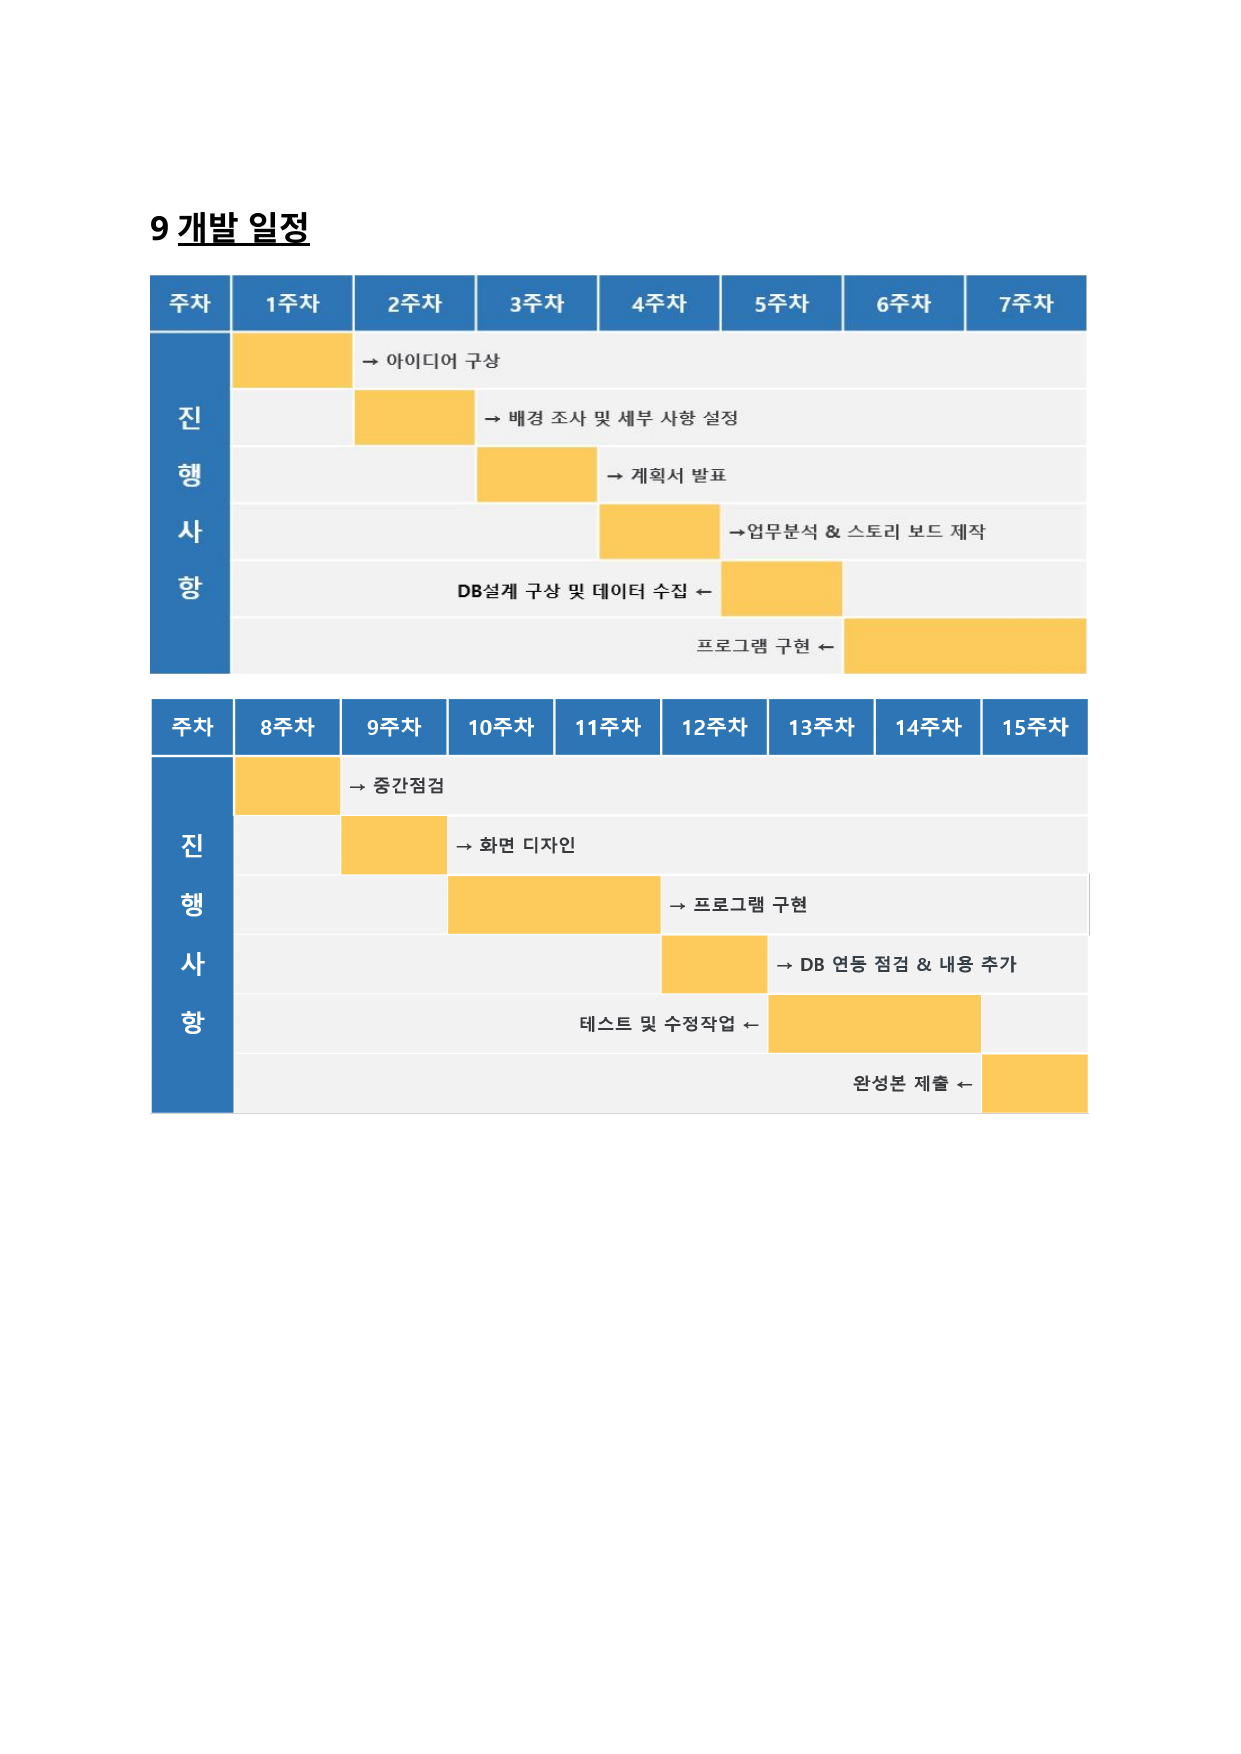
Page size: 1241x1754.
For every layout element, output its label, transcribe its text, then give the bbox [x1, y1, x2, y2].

picture [150, 275, 1087, 674]
picture [150, 698, 1091, 1114]
text 9 개발 일정 [150, 202, 1090, 251]
